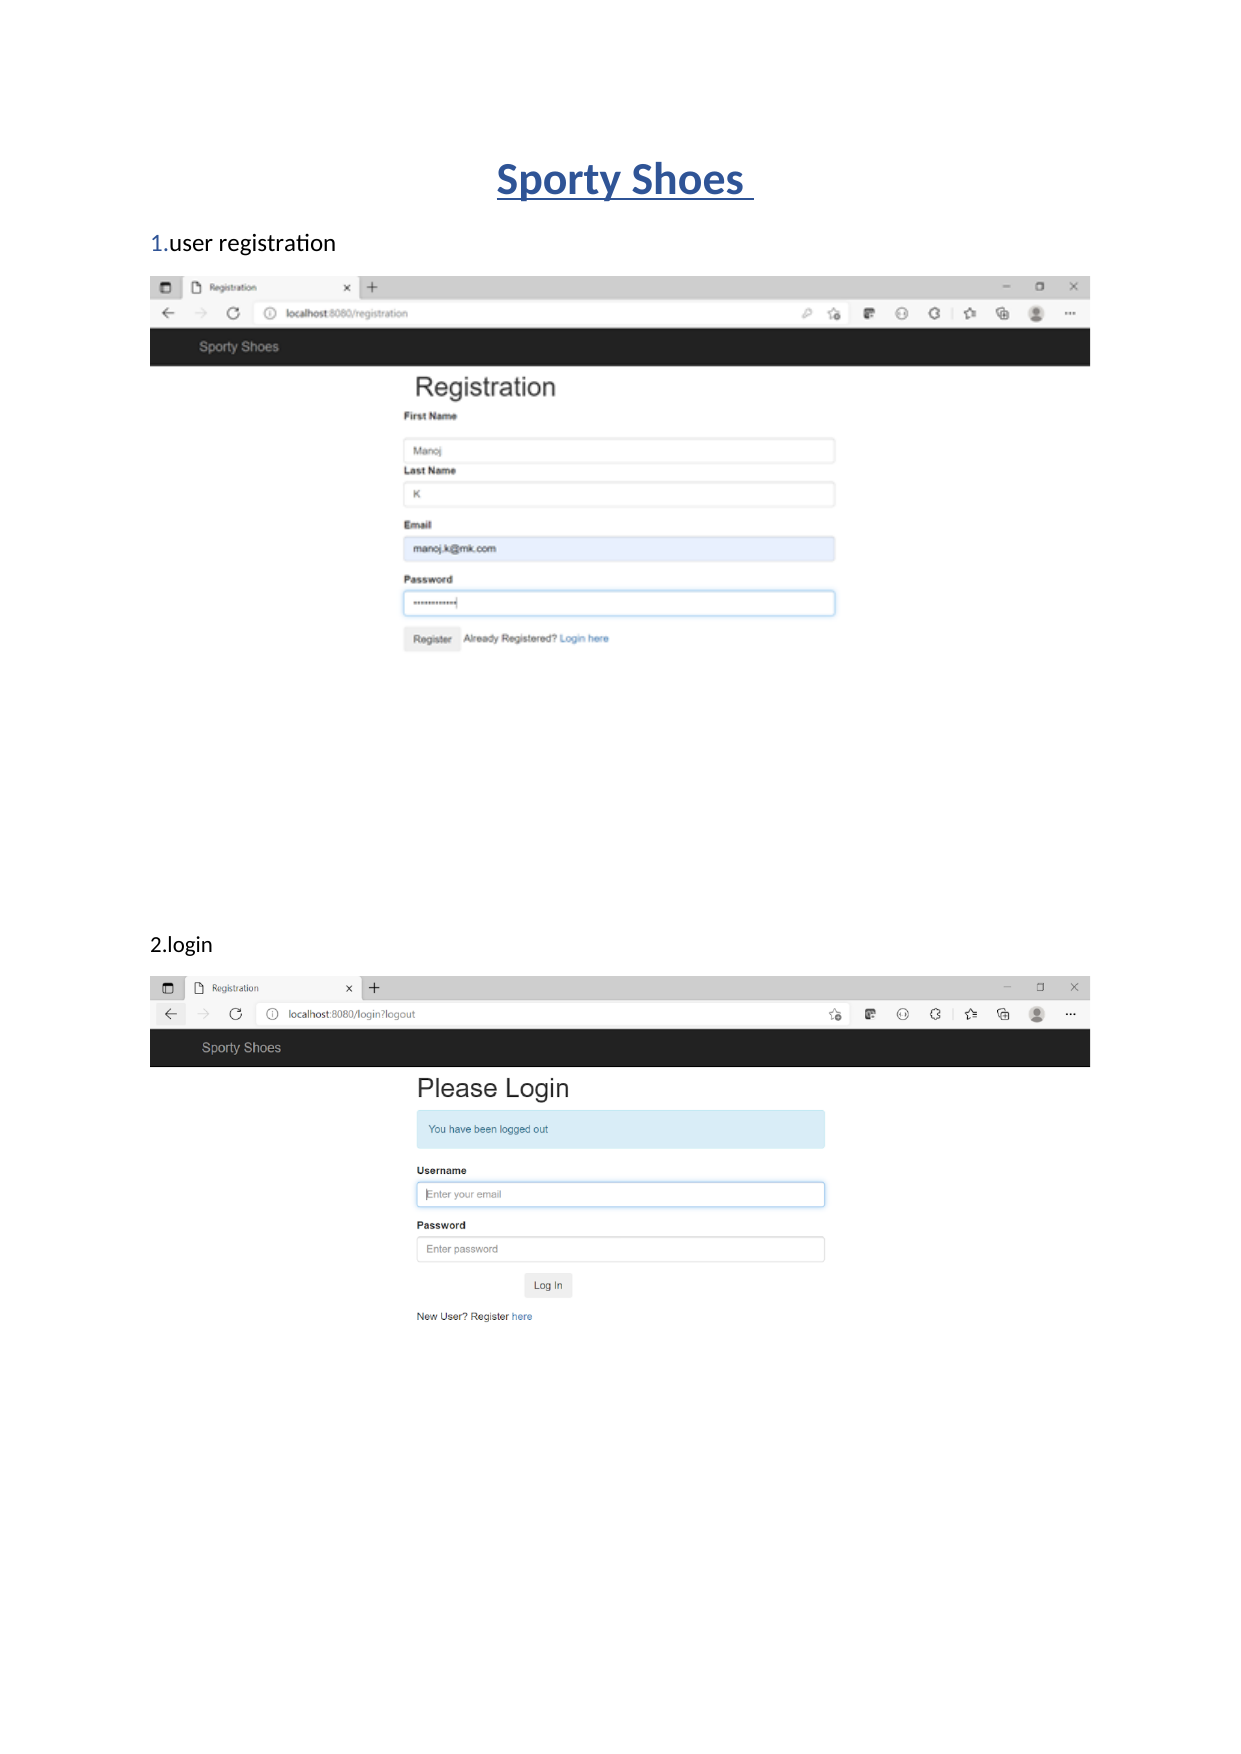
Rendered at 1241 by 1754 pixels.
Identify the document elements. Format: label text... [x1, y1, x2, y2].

text Sporty Shoes [150, 150, 1090, 206]
text 1.user registration [150, 227, 1090, 257]
picture [150, 276, 1091, 724]
picture [150, 976, 1091, 1367]
text 2.login [150, 930, 1090, 958]
